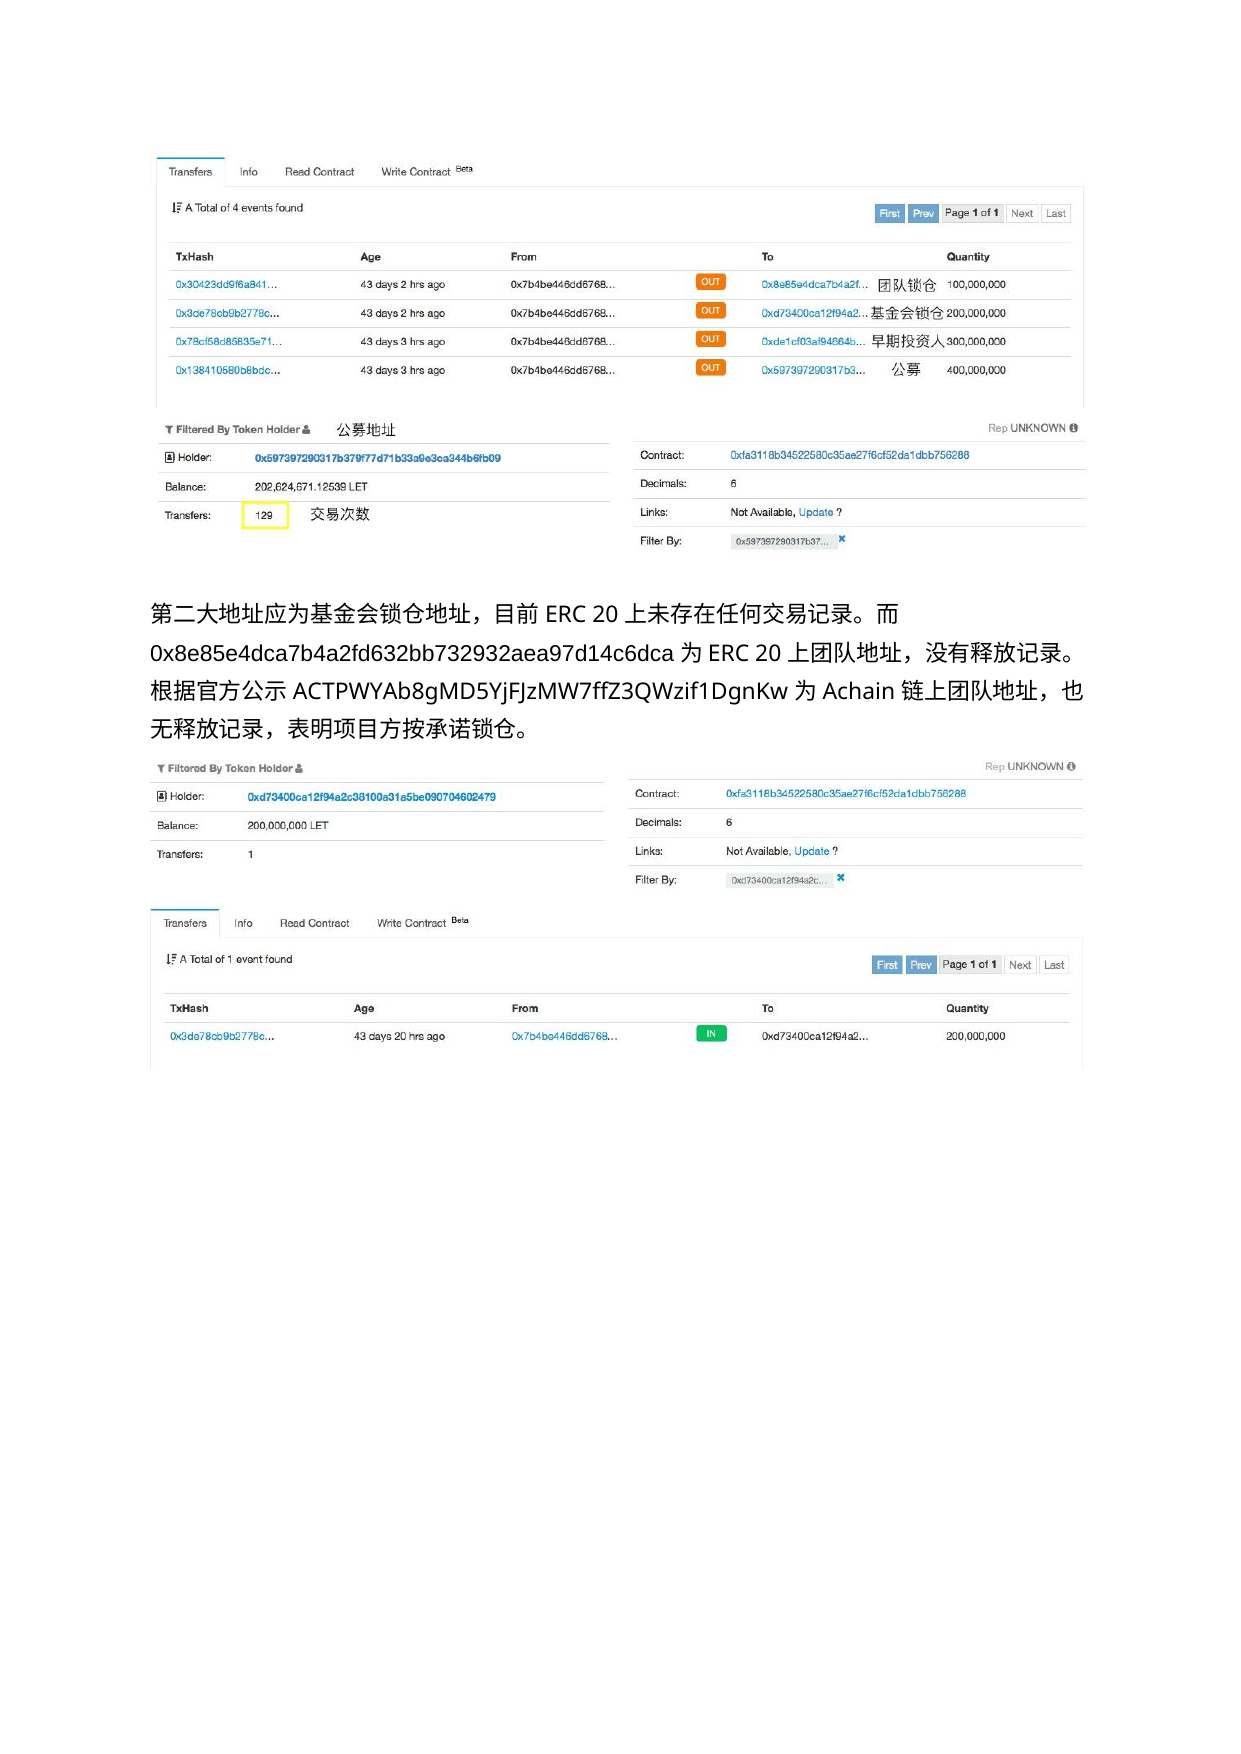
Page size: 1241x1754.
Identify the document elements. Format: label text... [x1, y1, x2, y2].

text 第二大地址应为基金会锁仓地址，目前 ERC 20 上未存在任何交易记录。而 0x8e85e4dca7b4a2fd632bb732932aea97d14c6dca 为 ERC 20 上团队地址，没有释放记录。根据官方公示 ACTPWYAb8gMD5YjFJzMW7ffZ3QWzif1DgnKw 为 Achain 链上团队地址，也无释放记录，表明项目方按承诺锁仓。 [150, 596, 1090, 748]
picture [150, 410, 1091, 563]
picture [150, 748, 1091, 1069]
picture [150, 150, 1091, 407]
